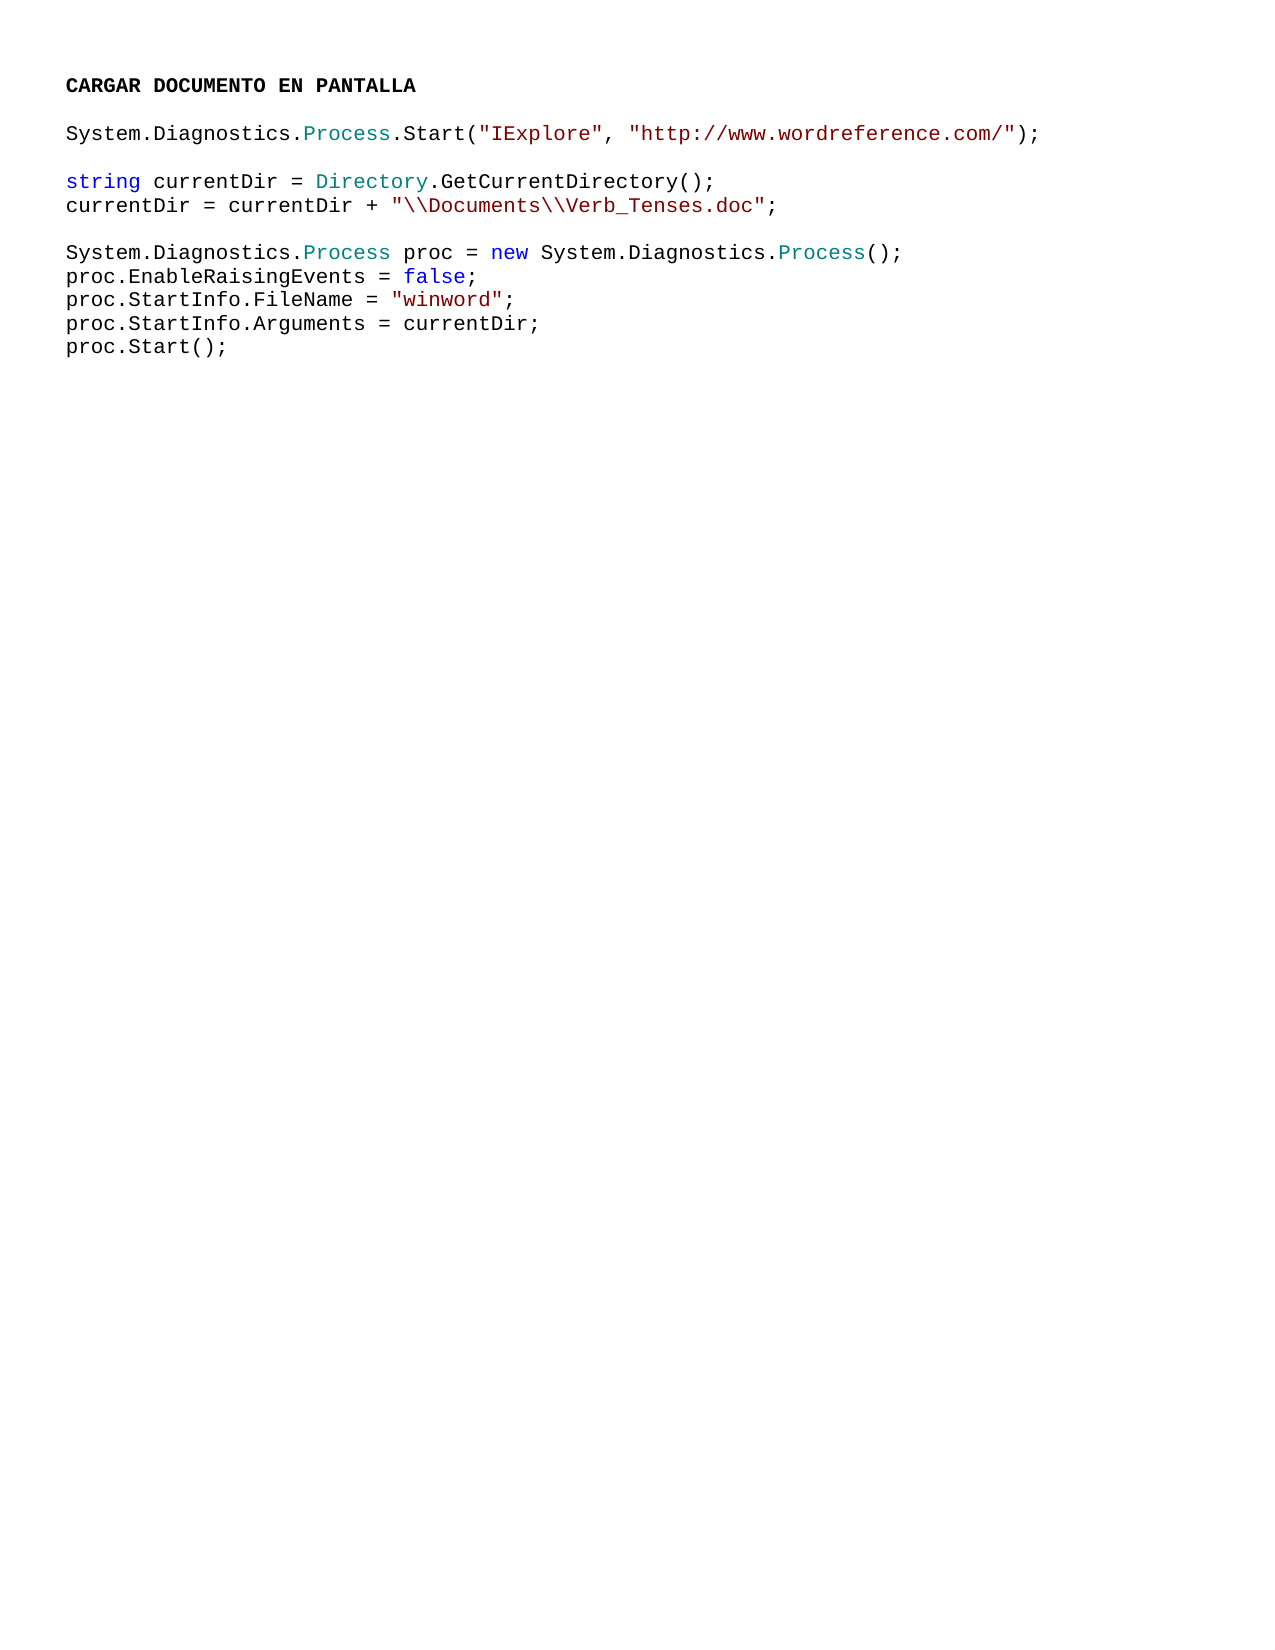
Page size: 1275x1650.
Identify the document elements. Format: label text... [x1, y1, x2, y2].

text proc.StartInfo.FileName = "winword"; [66, 289, 1162, 313]
text string currentDir = Directory.GetCurrentDirectory(); [66, 171, 1162, 195]
text proc.EnableRaisingEvents = false; [66, 266, 1162, 289]
text currentDir = currentDir + "\\Documents\\Verb_Tenses.doc"; [66, 195, 1162, 218]
text CARGAR DOCUMENTO EN PANTALLA [66, 75, 1162, 99]
text proc.Start(); [66, 337, 1162, 360]
text System.Diagnostics.Process proc = new System.Diagnostics.Process(); [66, 242, 1162, 266]
text System.Diagnostics.Process.Start("IExplore", "http://www.wordreference.com/"); [66, 123, 1162, 147]
text proc.StartInfo.Arguments = currentDir; [66, 313, 1162, 337]
